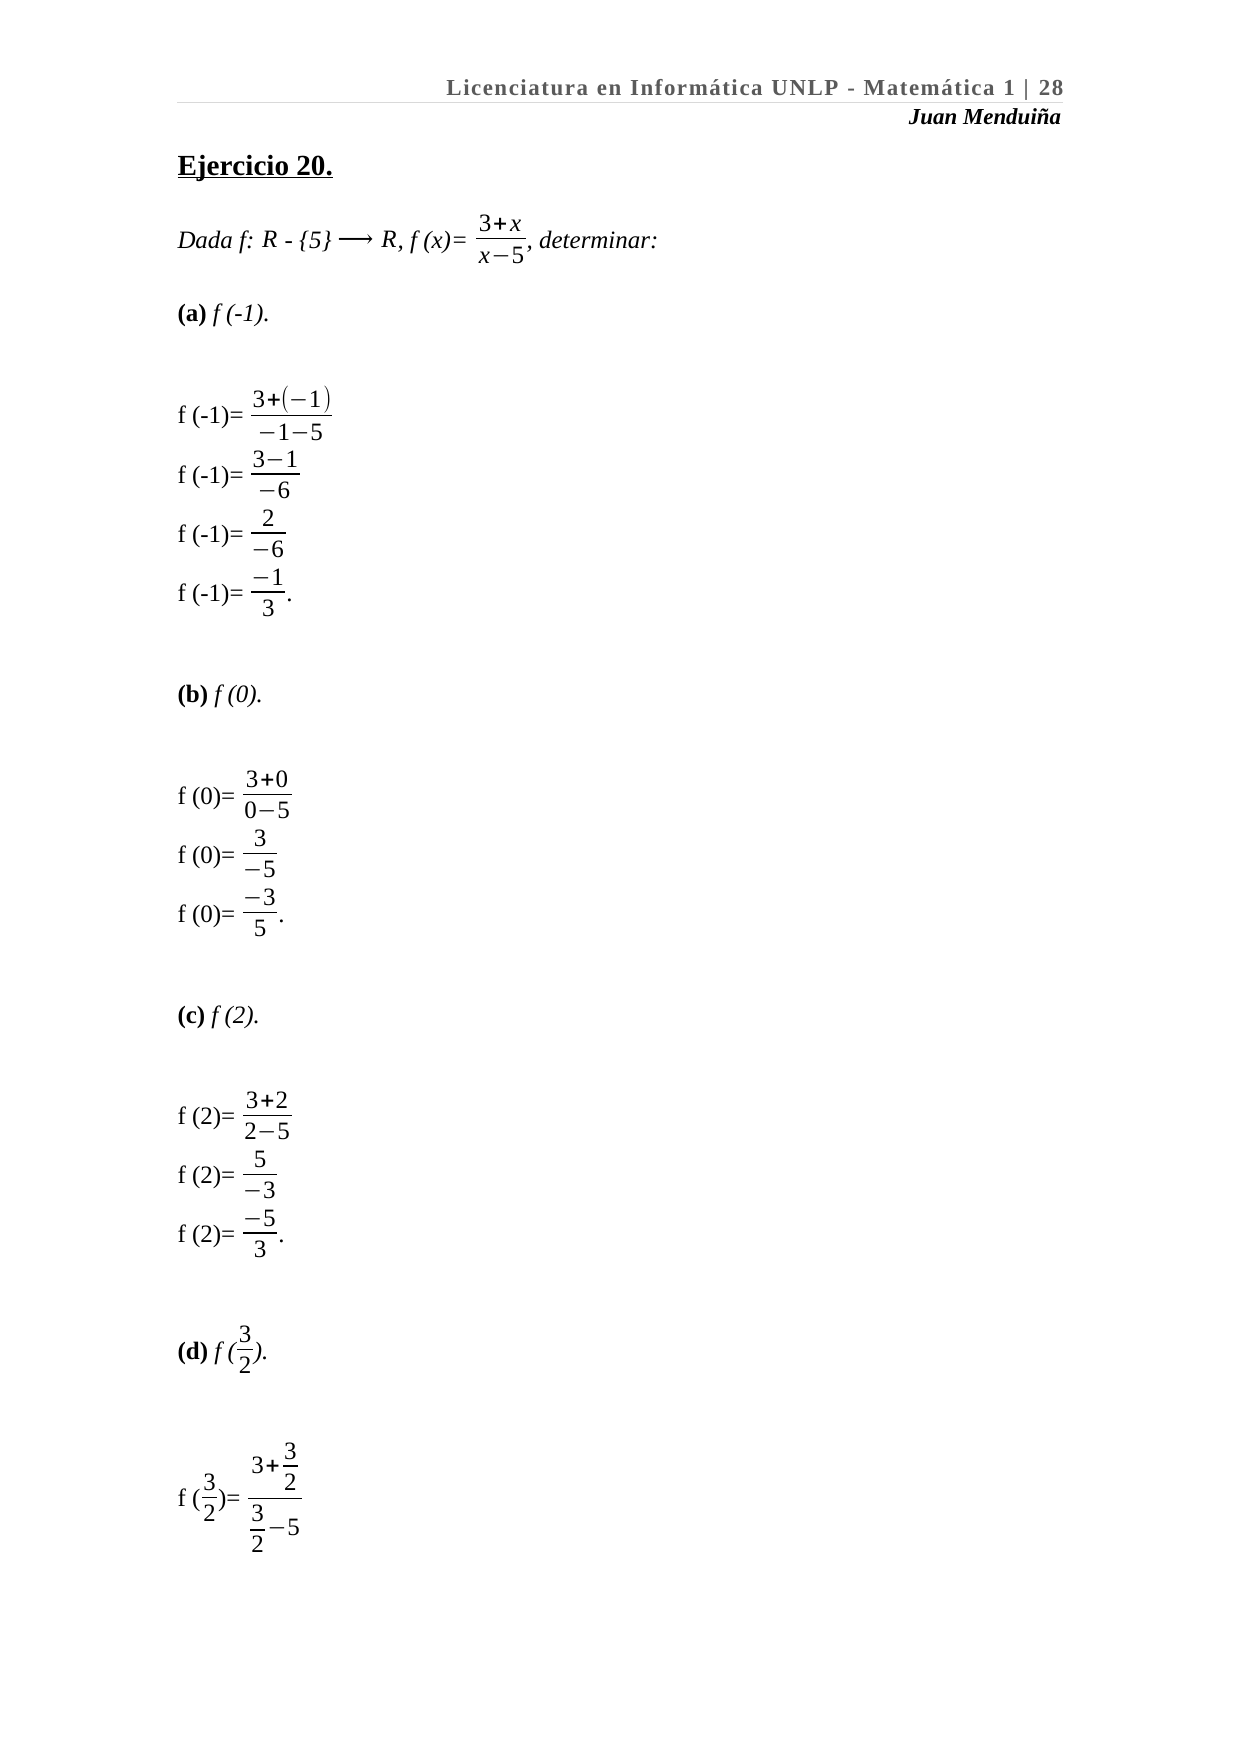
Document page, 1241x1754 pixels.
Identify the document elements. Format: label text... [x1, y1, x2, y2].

text f (0)= [177, 766, 1063, 825]
text f (0)= . [177, 884, 1063, 943]
text f (-1)= [177, 384, 1063, 445]
text f (-1)= [177, 504, 1063, 563]
text (d) f (). [177, 1321, 1063, 1380]
text f (2)= [177, 1086, 1063, 1145]
text f ()= [177, 1437, 1063, 1559]
text (b) f (0). [177, 679, 1063, 708]
text f (-1)= . [177, 563, 1063, 622]
text f (-1)= [177, 445, 1063, 504]
text f (0)= [177, 825, 1063, 884]
text f (2)= . [177, 1204, 1063, 1263]
text f (2)= [177, 1145, 1063, 1204]
text Ejercicio 20. [177, 148, 1063, 181]
text Dada f: - {5} , f (x)= , determinar: [177, 210, 1063, 269]
text (c) f (2). [177, 1000, 1063, 1029]
text (a) f (-1). [177, 298, 1063, 326]
